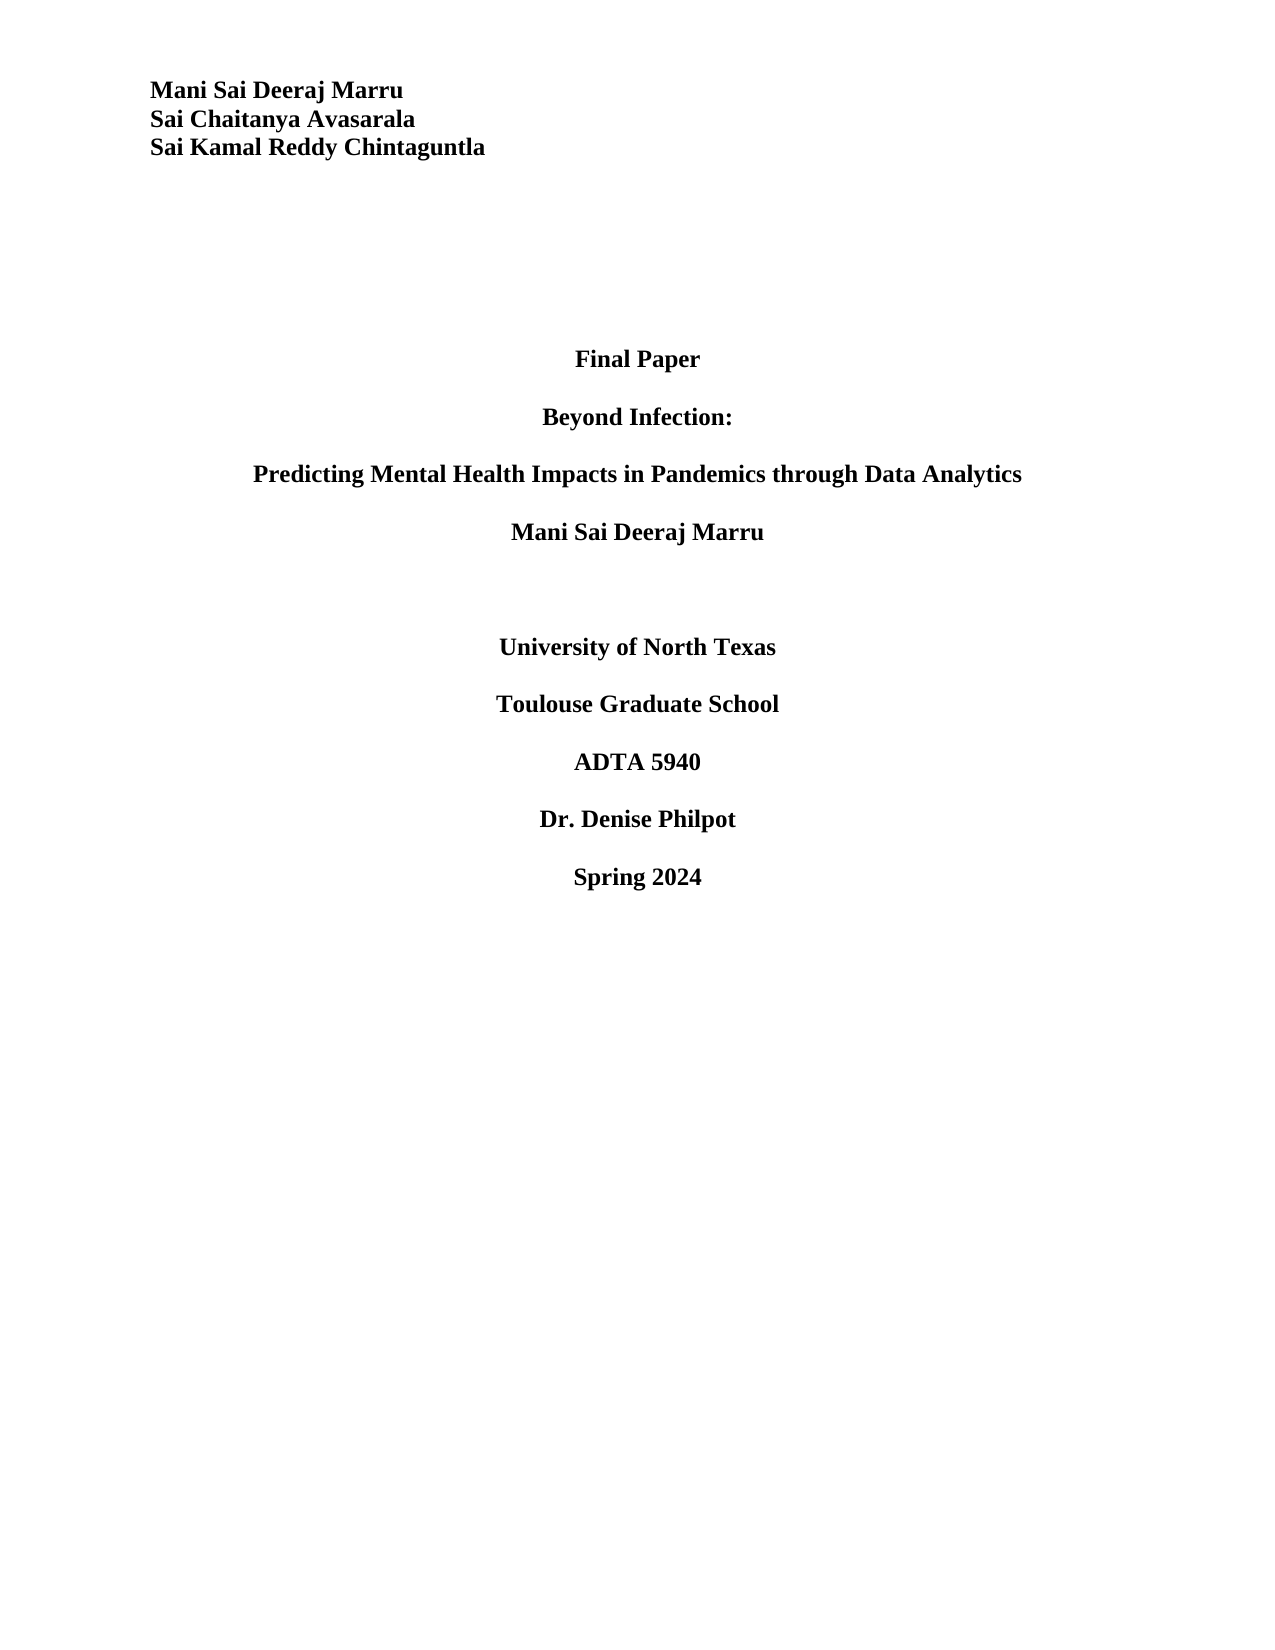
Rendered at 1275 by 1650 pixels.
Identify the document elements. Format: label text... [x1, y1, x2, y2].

text Predicting Mental Health Impacts in Pandemics through Data Analytics [150, 459, 1125, 488]
text Final Paper [150, 344, 1125, 373]
text Toulouse Graduate School [150, 689, 1125, 718]
text Dr. Denise Philpot [150, 804, 1125, 833]
text Spring 2024 [150, 862, 1125, 891]
text ADTA 5940 [150, 747, 1125, 776]
text Beyond Infection: [150, 402, 1125, 431]
text Mani Sai Deeraj Marru [150, 517, 1125, 546]
text University of North Texas [150, 632, 1125, 661]
